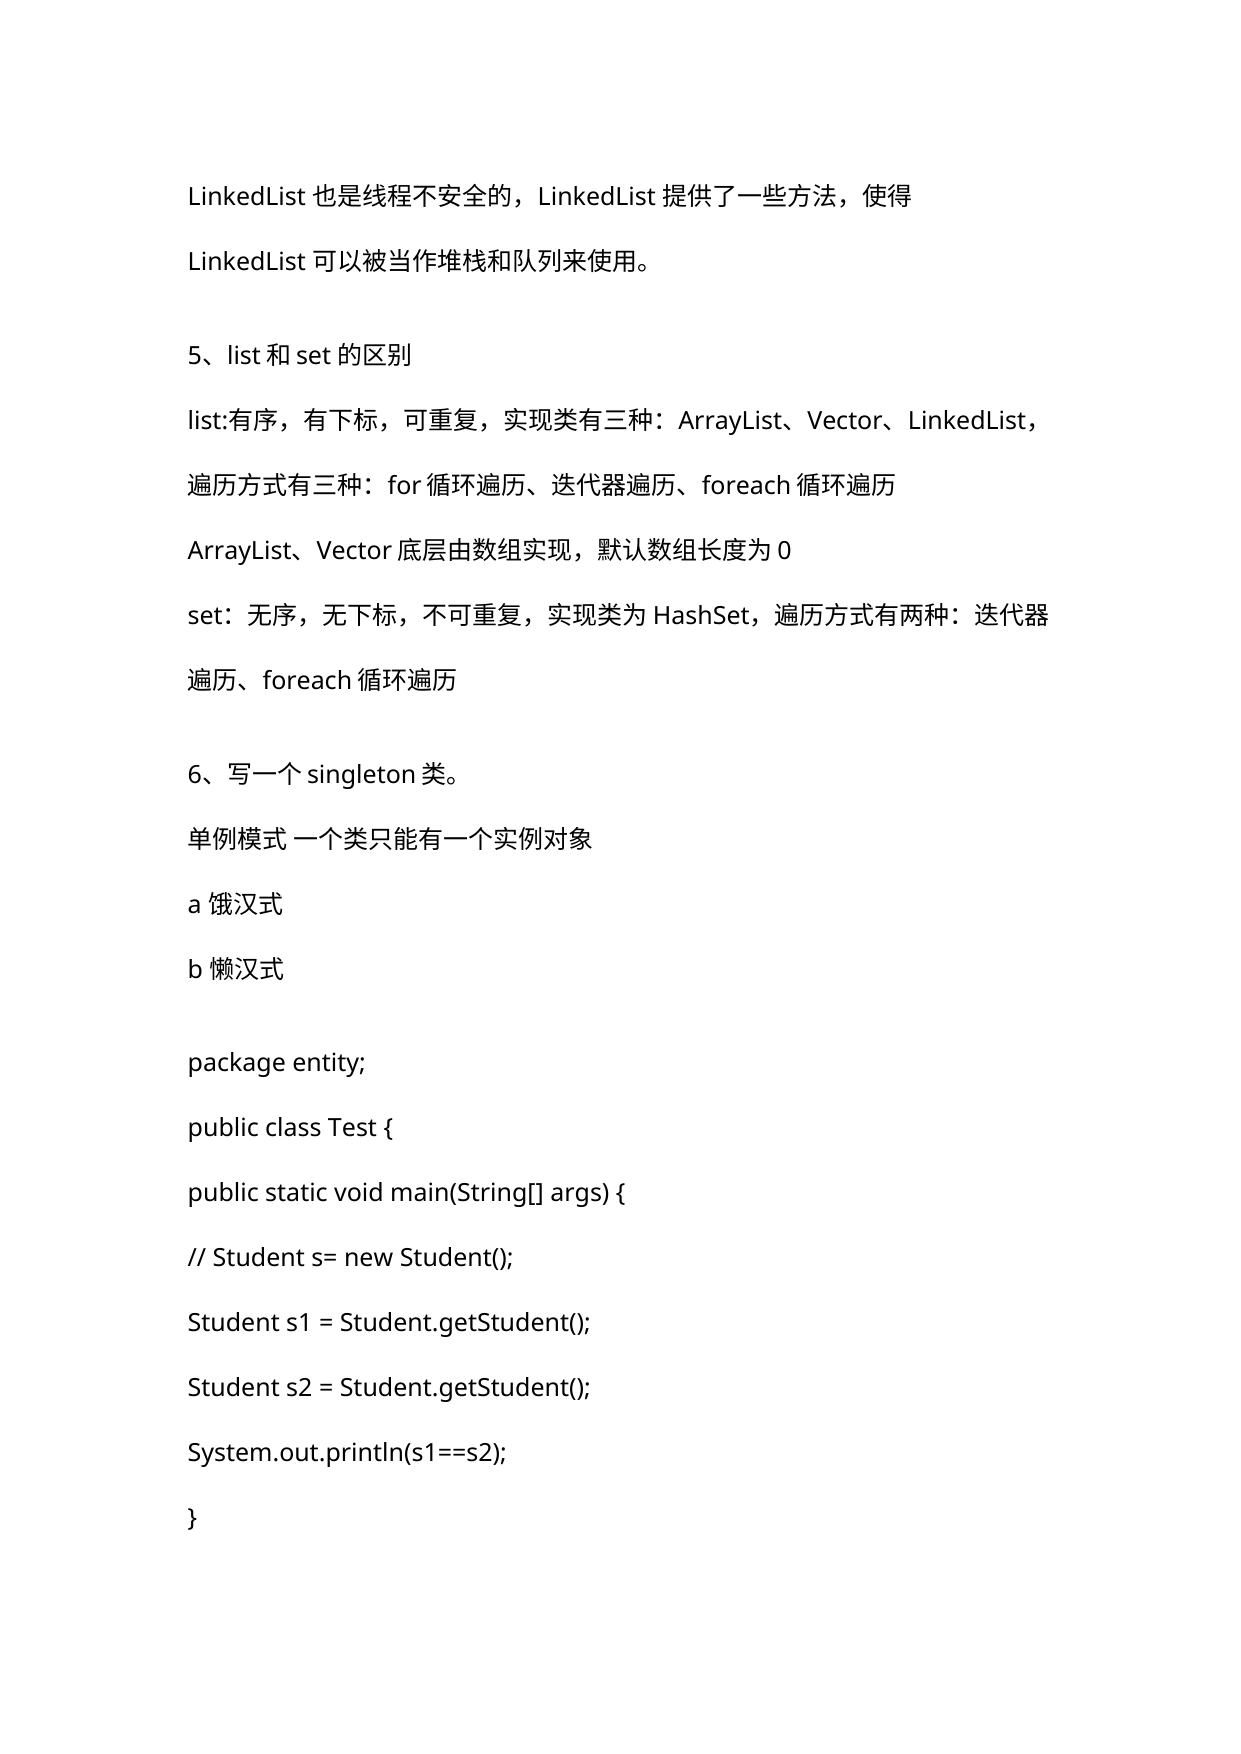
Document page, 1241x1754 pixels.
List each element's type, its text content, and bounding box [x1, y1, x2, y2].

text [187, 162, 1053, 292]
text 5、list和set 的区别 list:有序，有下标，可重复，实现类有三种：ArrayList、Vector、LinkedList，遍历方式有三种：for循环遍历、迭代器遍历、foreach循环遍历 ArrayList、Vector底层由数组实现，默认数组长度为0 set：无序，无下标，不可重复，实现类为HashSet，遍历方式有两种：迭代器遍历、foreach循环遍历 [187, 321, 1053, 711]
text 6、写一个singleton类。 单例模式 一个类只能有一个实例对象 a 饿汉式 b 懒汉式 [187, 740, 1053, 1000]
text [187, 1029, 1053, 1549]
